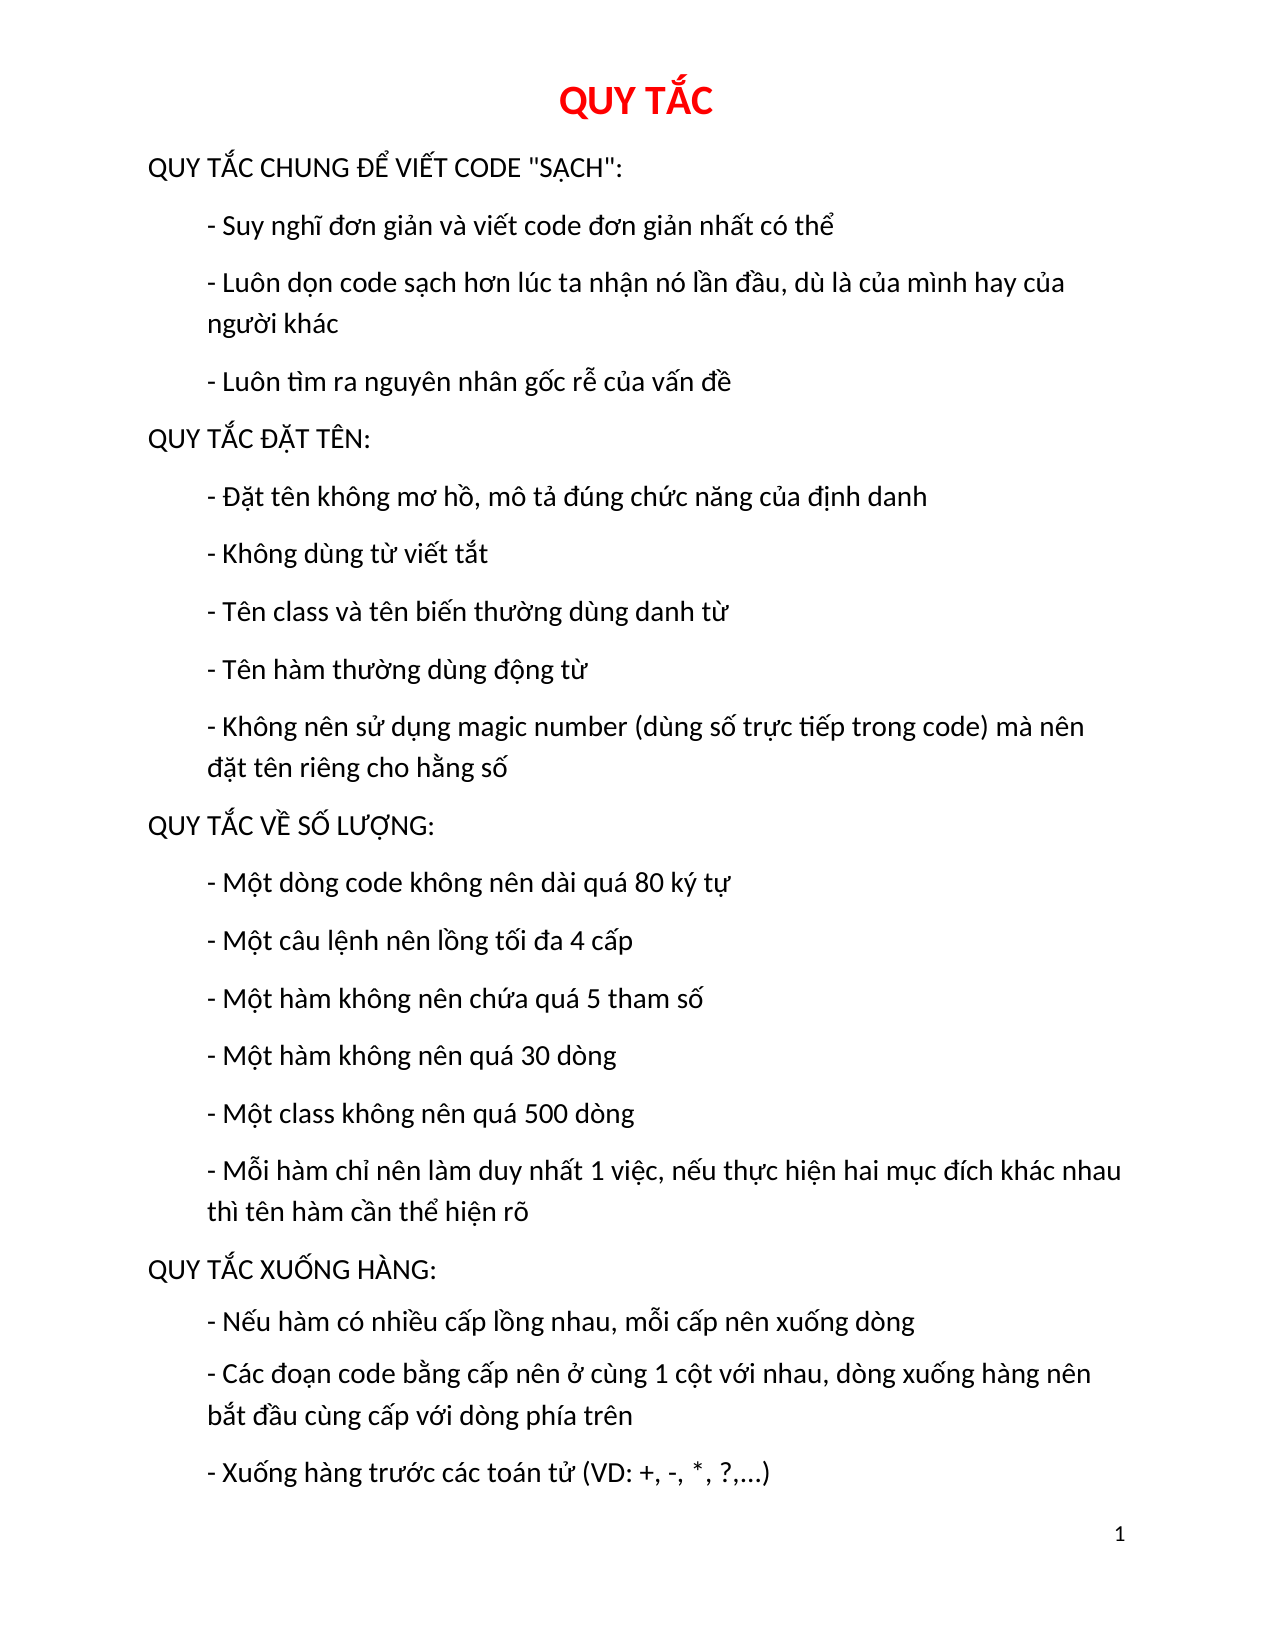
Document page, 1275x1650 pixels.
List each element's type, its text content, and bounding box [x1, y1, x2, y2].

text - Tên hàm thường dùng động từ [207, 651, 1125, 686]
text - Mỗi hàm chỉ nên làm duy nhất 1 việc, nếu thực hiện hai mục đích khác nhau thì tên hàm cần thể hiện rõ [207, 1152, 1125, 1229]
text - Luôn dọn code sạch hơn lúc ta nhận nó lần đầu, dù là của mình hay của người khác [207, 264, 1125, 341]
text QUY TẮC VỀ SỐ LƯỢNG: [148, 807, 1125, 842]
text - Xuống hàng trước các toán tử (VD: +, -, *, ?,...) [207, 1454, 1125, 1490]
text - Một class không nên quá 500 dòng [207, 1095, 1125, 1131]
text - Nếu hàm có nhiều cấp lồng nhau, mỗi cấp nên xuống dòng [207, 1303, 1125, 1339]
text QUY TẮC CHUNG ĐỂ VIẾT CODE "SẠCH": [148, 149, 1125, 184]
text - Luôn tìm ra nguyên nhân gốc rễ của vấn đề [207, 363, 1125, 398]
text - Tên class và tên biến thường dùng danh từ [207, 593, 1125, 629]
text - Một hàm không nên quá 30 dòng [207, 1037, 1125, 1073]
text QUY TẮC ĐẶT TÊN: [148, 420, 1125, 456]
text - Một câu lệnh nên lồng tối đa 4 cấp [207, 922, 1125, 958]
text - Không nên sử dụng magic number (dùng số trực tiếp trong code) mà nên đặt tên riêng cho hằng số [207, 708, 1125, 785]
text - Không dùng từ viết tắt [207, 536, 1125, 571]
text - Suy nghĩ đơn giản và viết code đơn giản nhất có thể [207, 207, 1125, 242]
text QUY TẮC [148, 74, 1125, 125]
text - Đặt tên không mơ hồ, mô tả đúng chức năng của định danh [207, 478, 1125, 513]
text QUY TẮC XUỐNG HÀNG: [148, 1251, 1125, 1287]
text - Một dòng code không nên dài quá 80 ký tự [207, 864, 1125, 900]
text - Các đoạn code bằng cấp nên ở cùng 1 cột với nhau, dòng xuống hàng nên bắt đầu cùng cấp với dòng phía trên [207, 1356, 1125, 1432]
text - Một hàm không nên chứa quá 5 tham số [207, 980, 1125, 1015]
